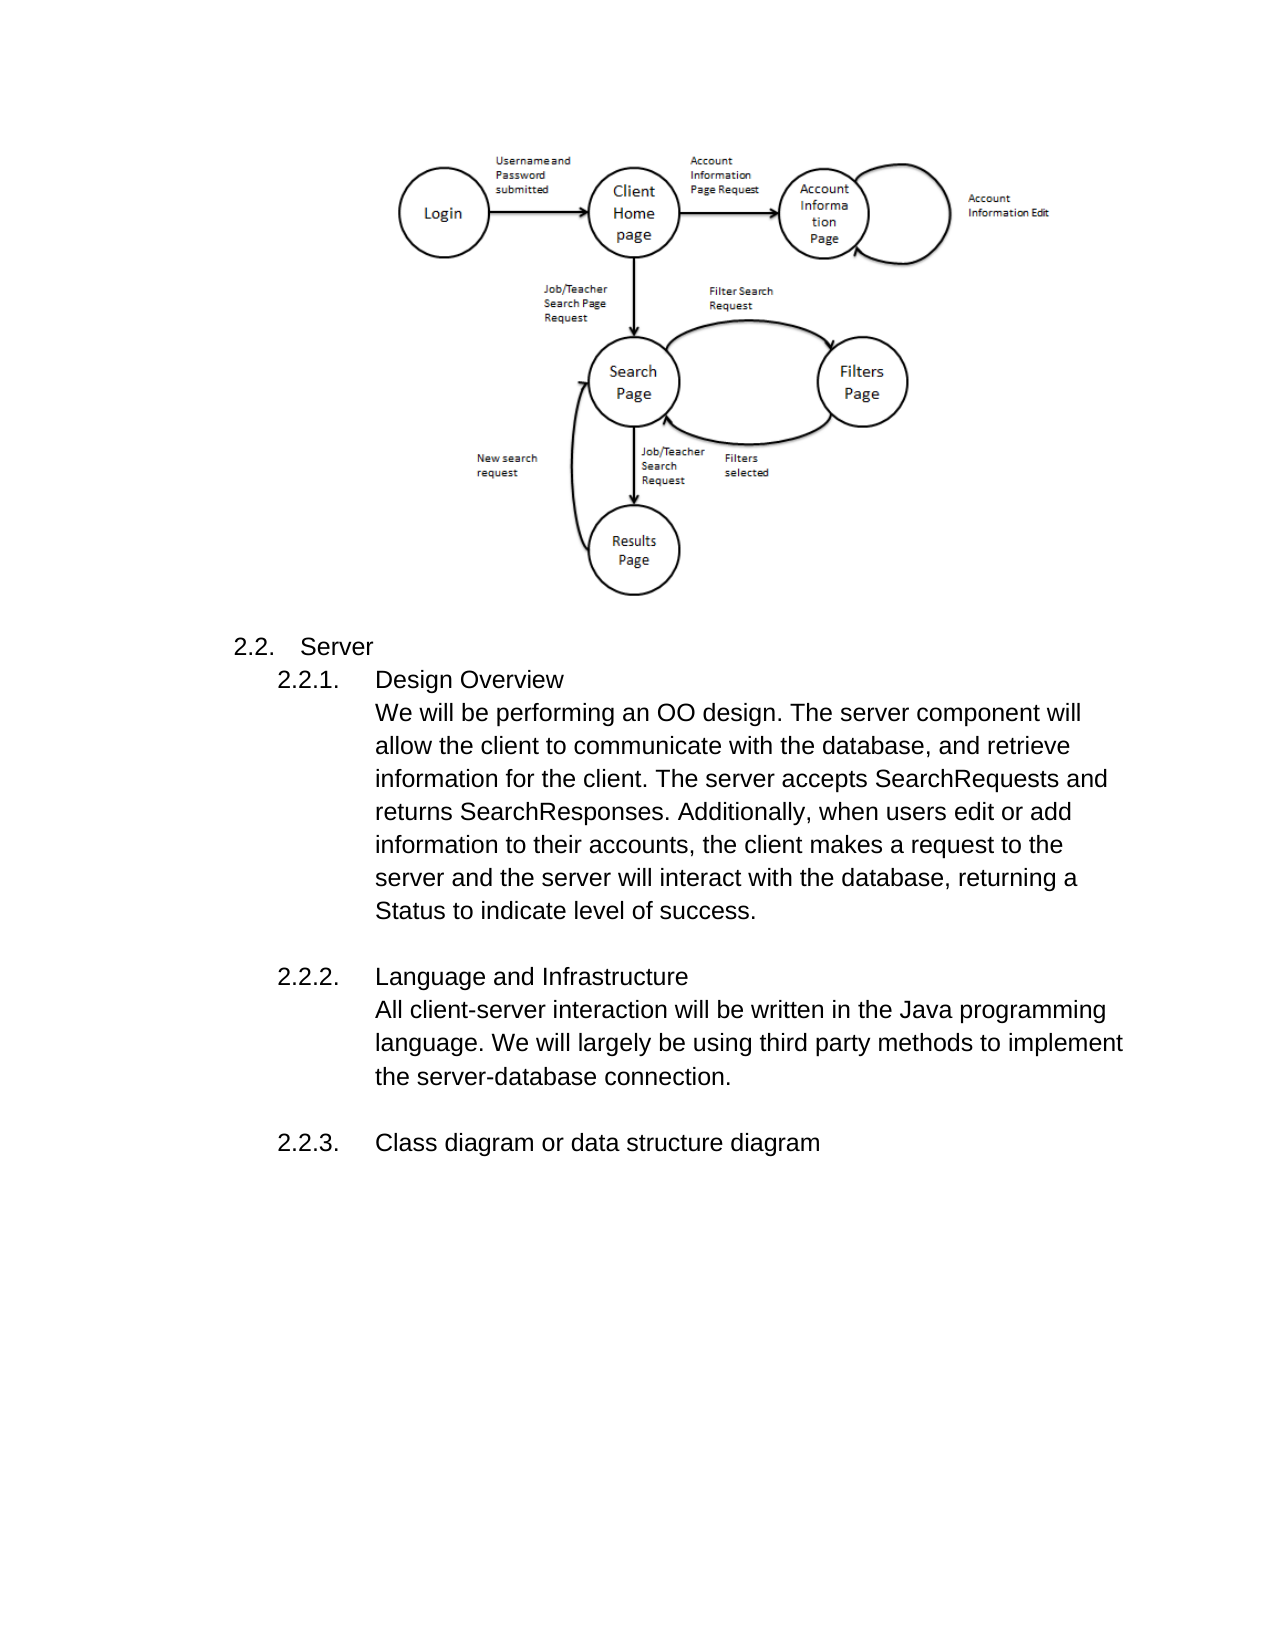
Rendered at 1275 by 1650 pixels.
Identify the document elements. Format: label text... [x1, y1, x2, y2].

text 2.2.1. Design Overview [277, 665, 1125, 694]
text We will be performing an OO design. The server component will allow the client to communicate with the database, and retrieve information for the client. The server accepts SearchRequests and returns SearchResponses. Additionally, when users edit or add information to their accounts, the client makes a request to the server and the server will interact with the database, returning a Status to indicate level of success. [375, 698, 1125, 925]
picture [376, 150, 1079, 629]
text 2.2.2. Language and Infrastructure [277, 962, 1125, 991]
text 2.2.3. Class diagram or data structure diagram [277, 1127, 1125, 1156]
text All client-server interaction will be written in the Java programming language. We will largely be using third party methods to implement the server-database connection. [375, 995, 1125, 1090]
text 2.2. Server [233, 632, 1125, 661]
